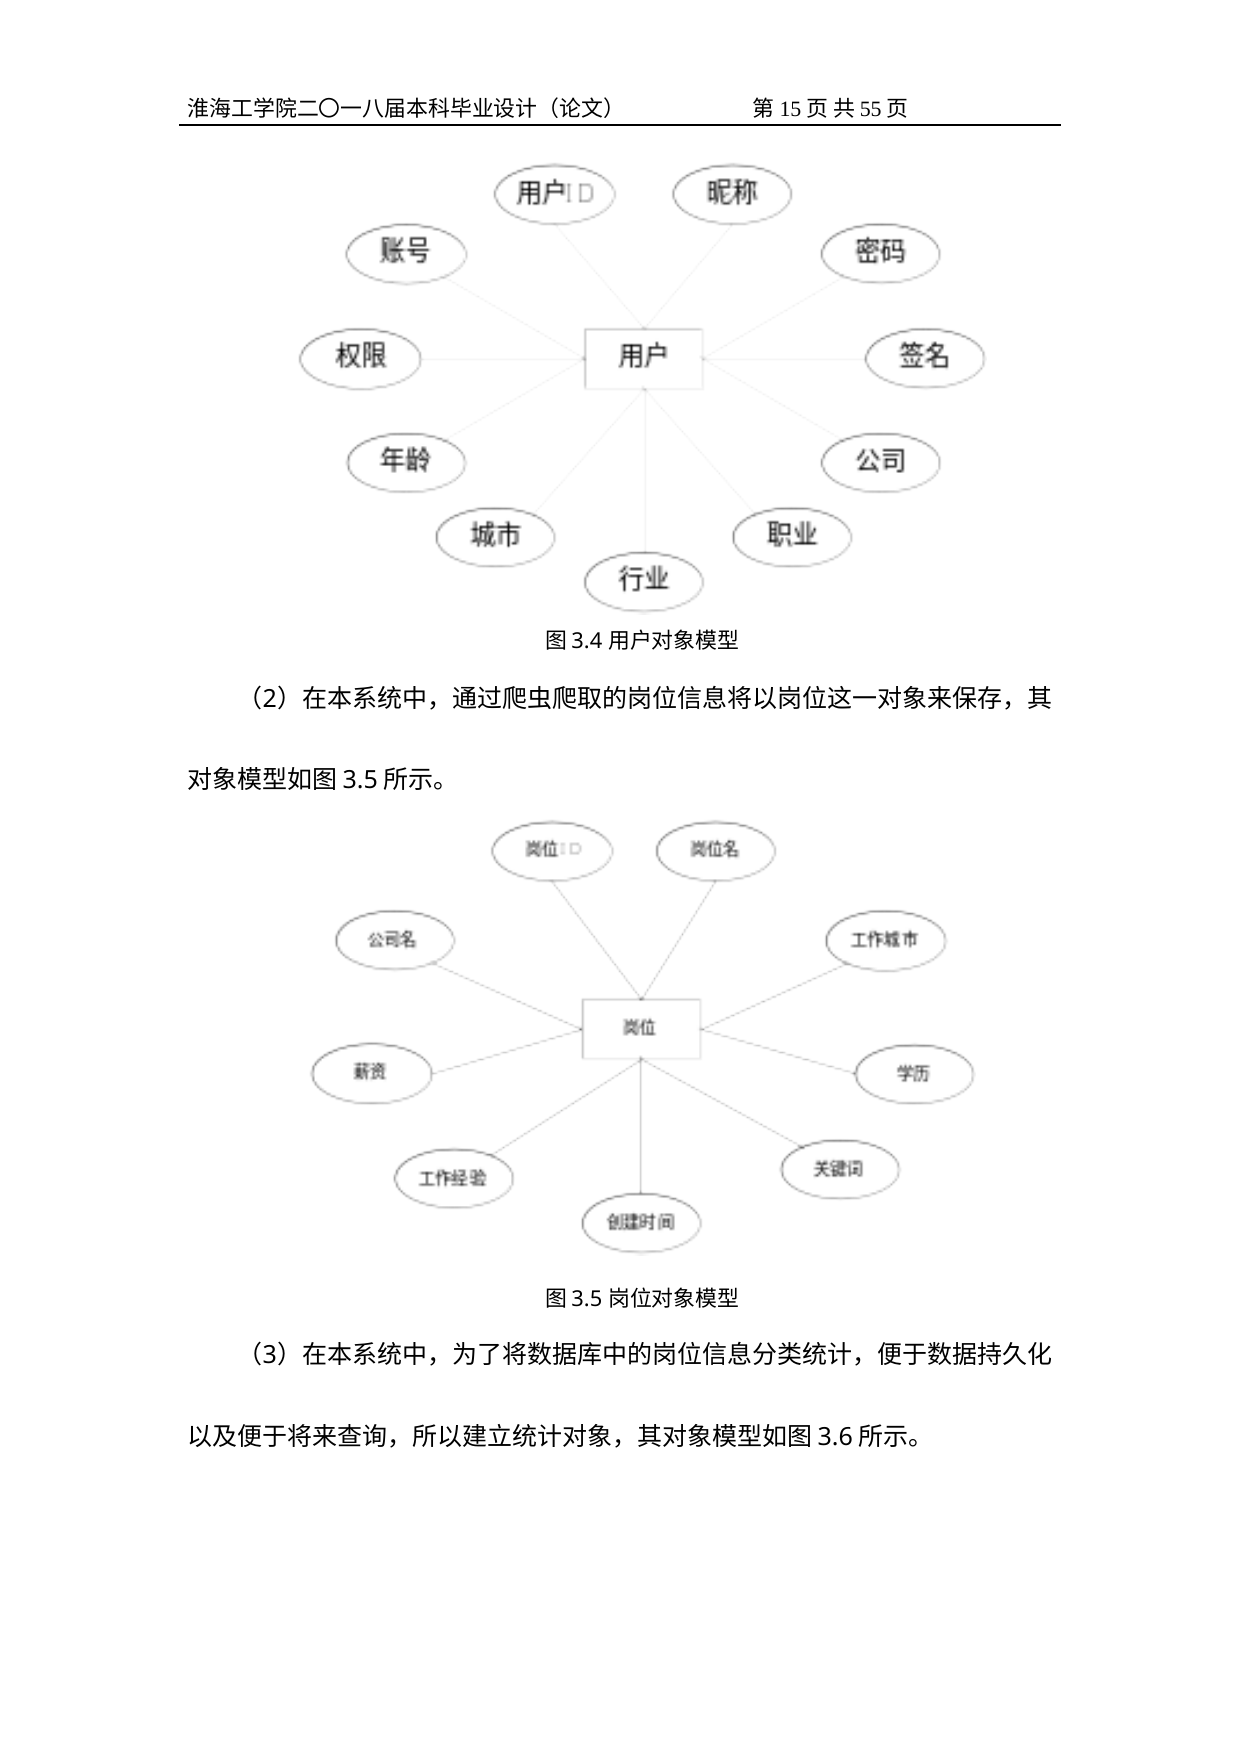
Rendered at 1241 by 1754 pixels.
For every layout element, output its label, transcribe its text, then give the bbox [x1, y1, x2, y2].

text 图3.5 岗位对象模型 [231, 1280, 1053, 1313]
list 在本系统中，为了将数据库中的岗位信息分类统计，便于数据持久化以及便于将来查询，所以建立统计对象，其对象模型如图3.6所示。 [187, 1321, 1053, 1467]
list 在本系统中，通过爬虫爬取的岗位信息将以岗位这一对象来保存，其对象模型如图3.5所示。 [187, 664, 1053, 810]
text 图3.4 用户对象模型 [231, 623, 1053, 656]
